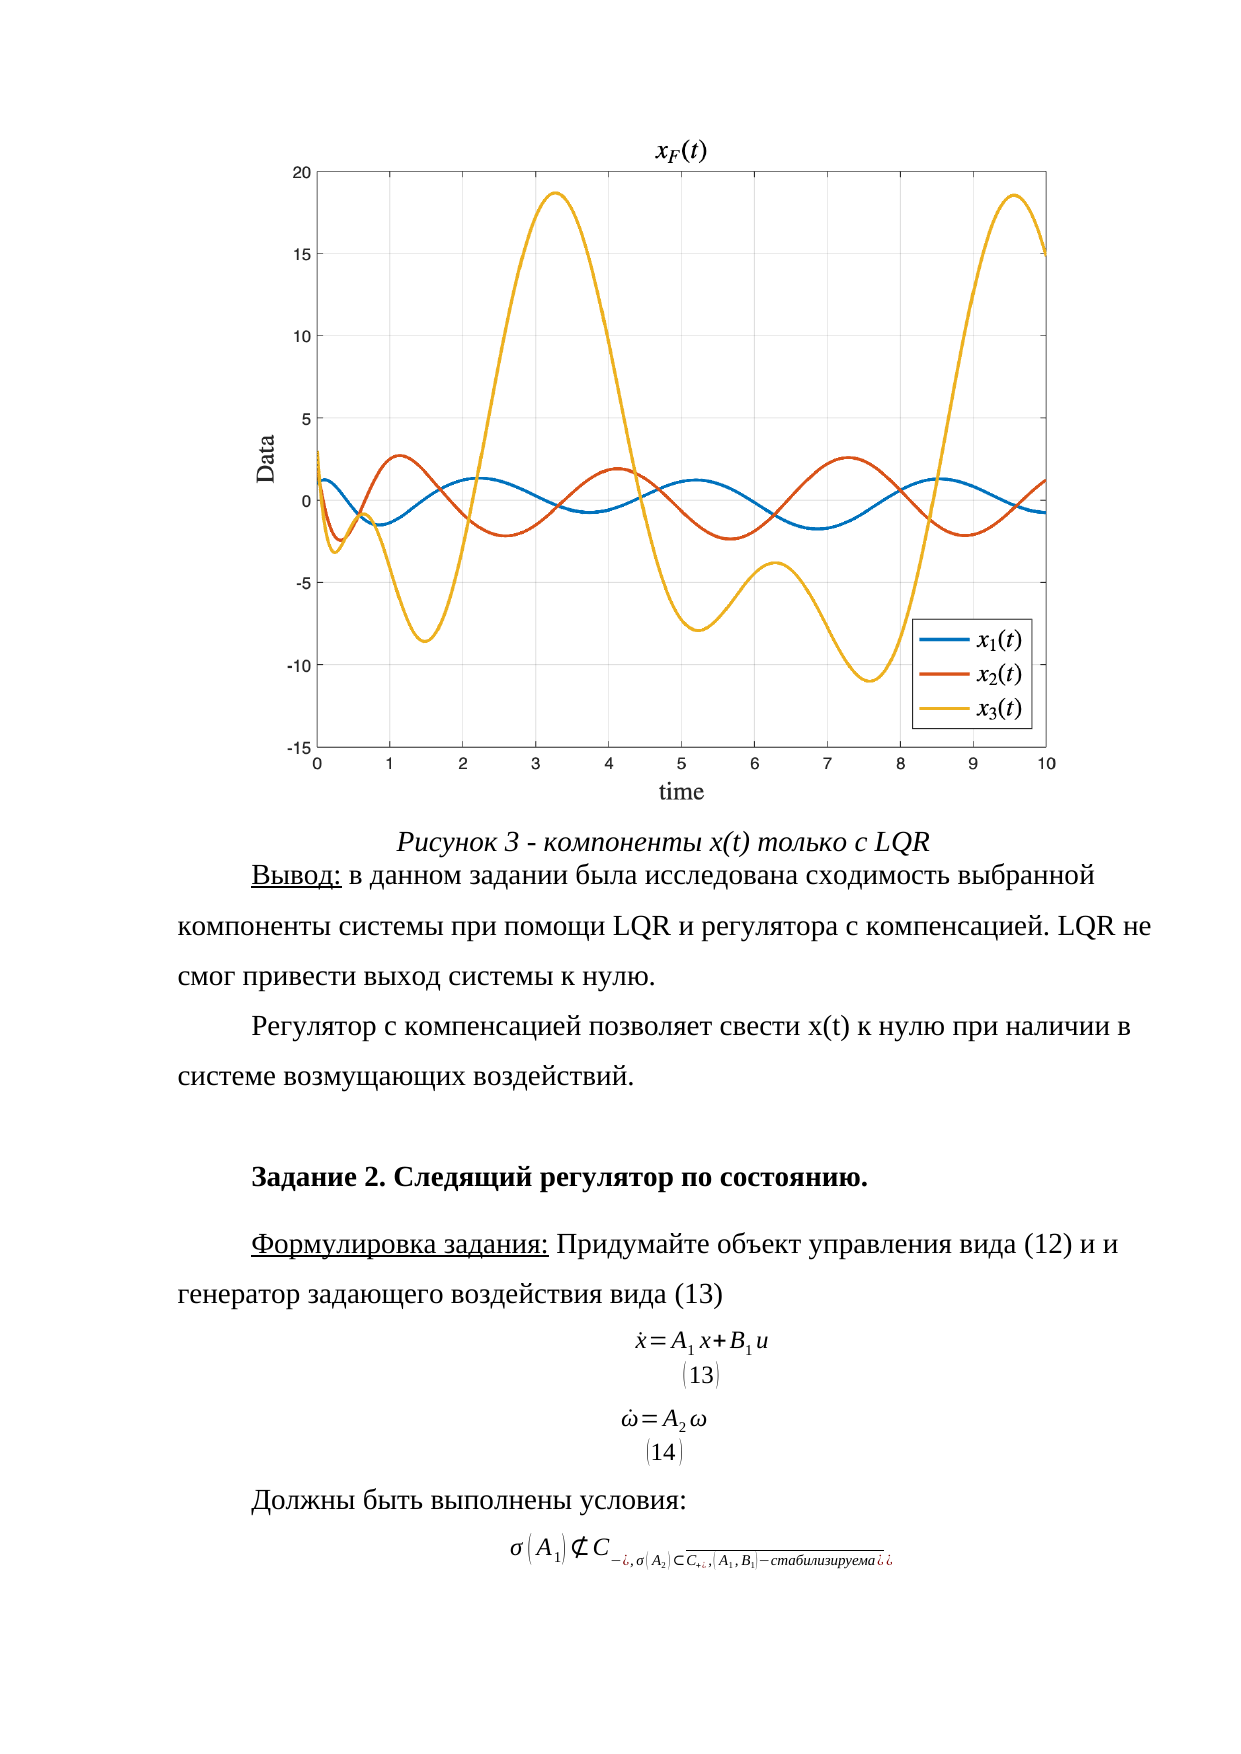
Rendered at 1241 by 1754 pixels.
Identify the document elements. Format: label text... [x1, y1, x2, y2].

subtitle Задание 2. Следящий регулятор по состоянию. [177, 1159, 1152, 1193]
text Должны быть выполнены условия: [177, 1482, 1152, 1516]
text Рисунок 3 - компоненты x(t) только с LQR [177, 824, 1152, 857]
text Формулировка задания: Придумайте объект управления вида (12) и и генератор задающего воздействия вида (13) [177, 1226, 1152, 1310]
picture [194, 118, 1135, 824]
text Вывод: в данном задании была исследована сходимость выбранной компоненты системы при помощи LQR и регулятора с компенсацией. LQR не смог привести выход системы к нулю. [177, 857, 1152, 991]
text Регулятор с компенсацией позволяет свести x(t) к нулю при наличии в системе возмущающих воздействий. [177, 1008, 1152, 1092]
